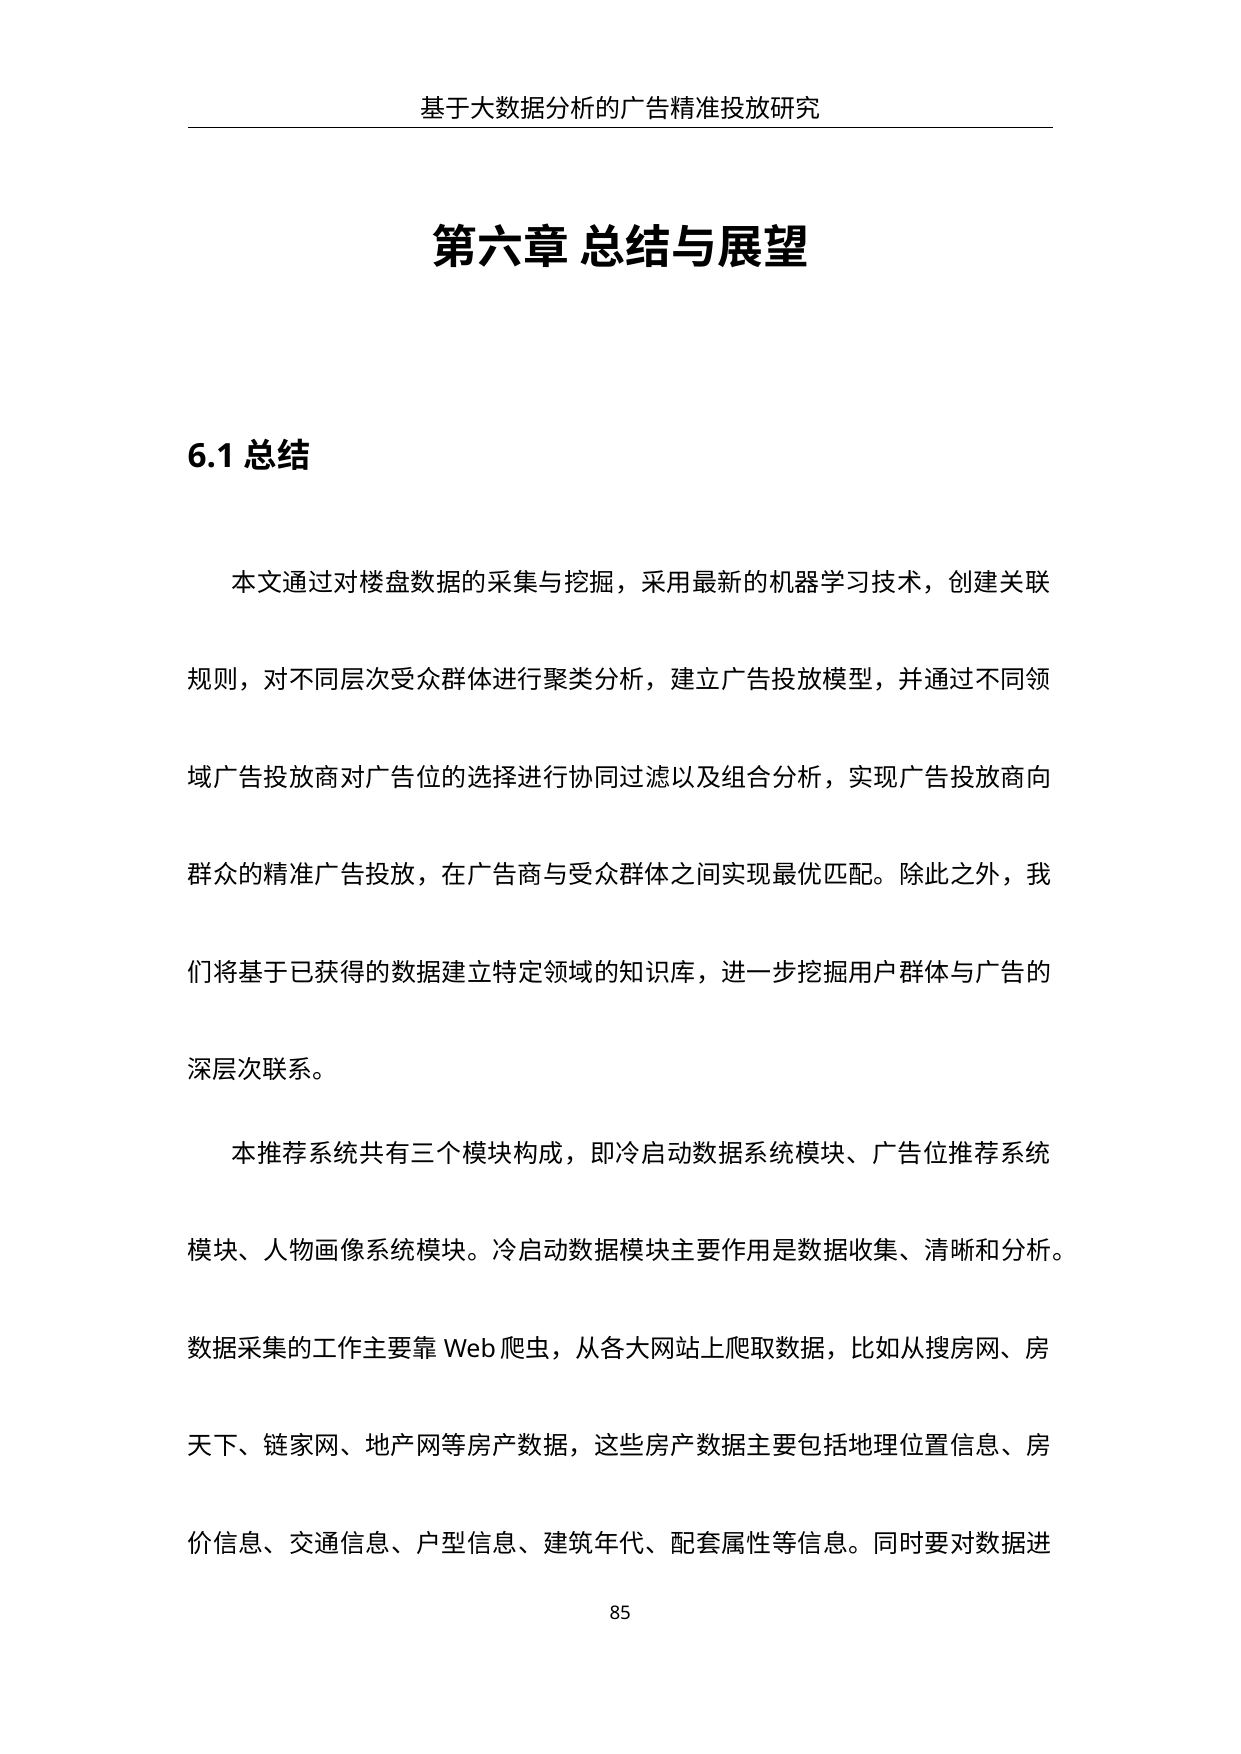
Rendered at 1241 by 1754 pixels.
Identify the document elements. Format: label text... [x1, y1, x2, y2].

text 本文通过对楼盘数据的采集与挖掘，采用最新的机器学习技术，创建关联规则，对不同层次受众群体进行聚类分析，建立广告投放模型，并通过不同领域广告投放商对广告位的选择进行协同过滤以及组合分析，实现广告投放商向群众的精准广告投放，在广告商与受众群体之间实现最优匹配。除此之外，我们将基于已获得的数据建立特定领域的知识库，进一步挖掘用户群体与广告的深层次联系。 [187, 548, 1053, 1101]
subtitle 6.1 总结 [187, 421, 1053, 486]
subtitle 第六章 总结与展望 [187, 195, 1053, 293]
